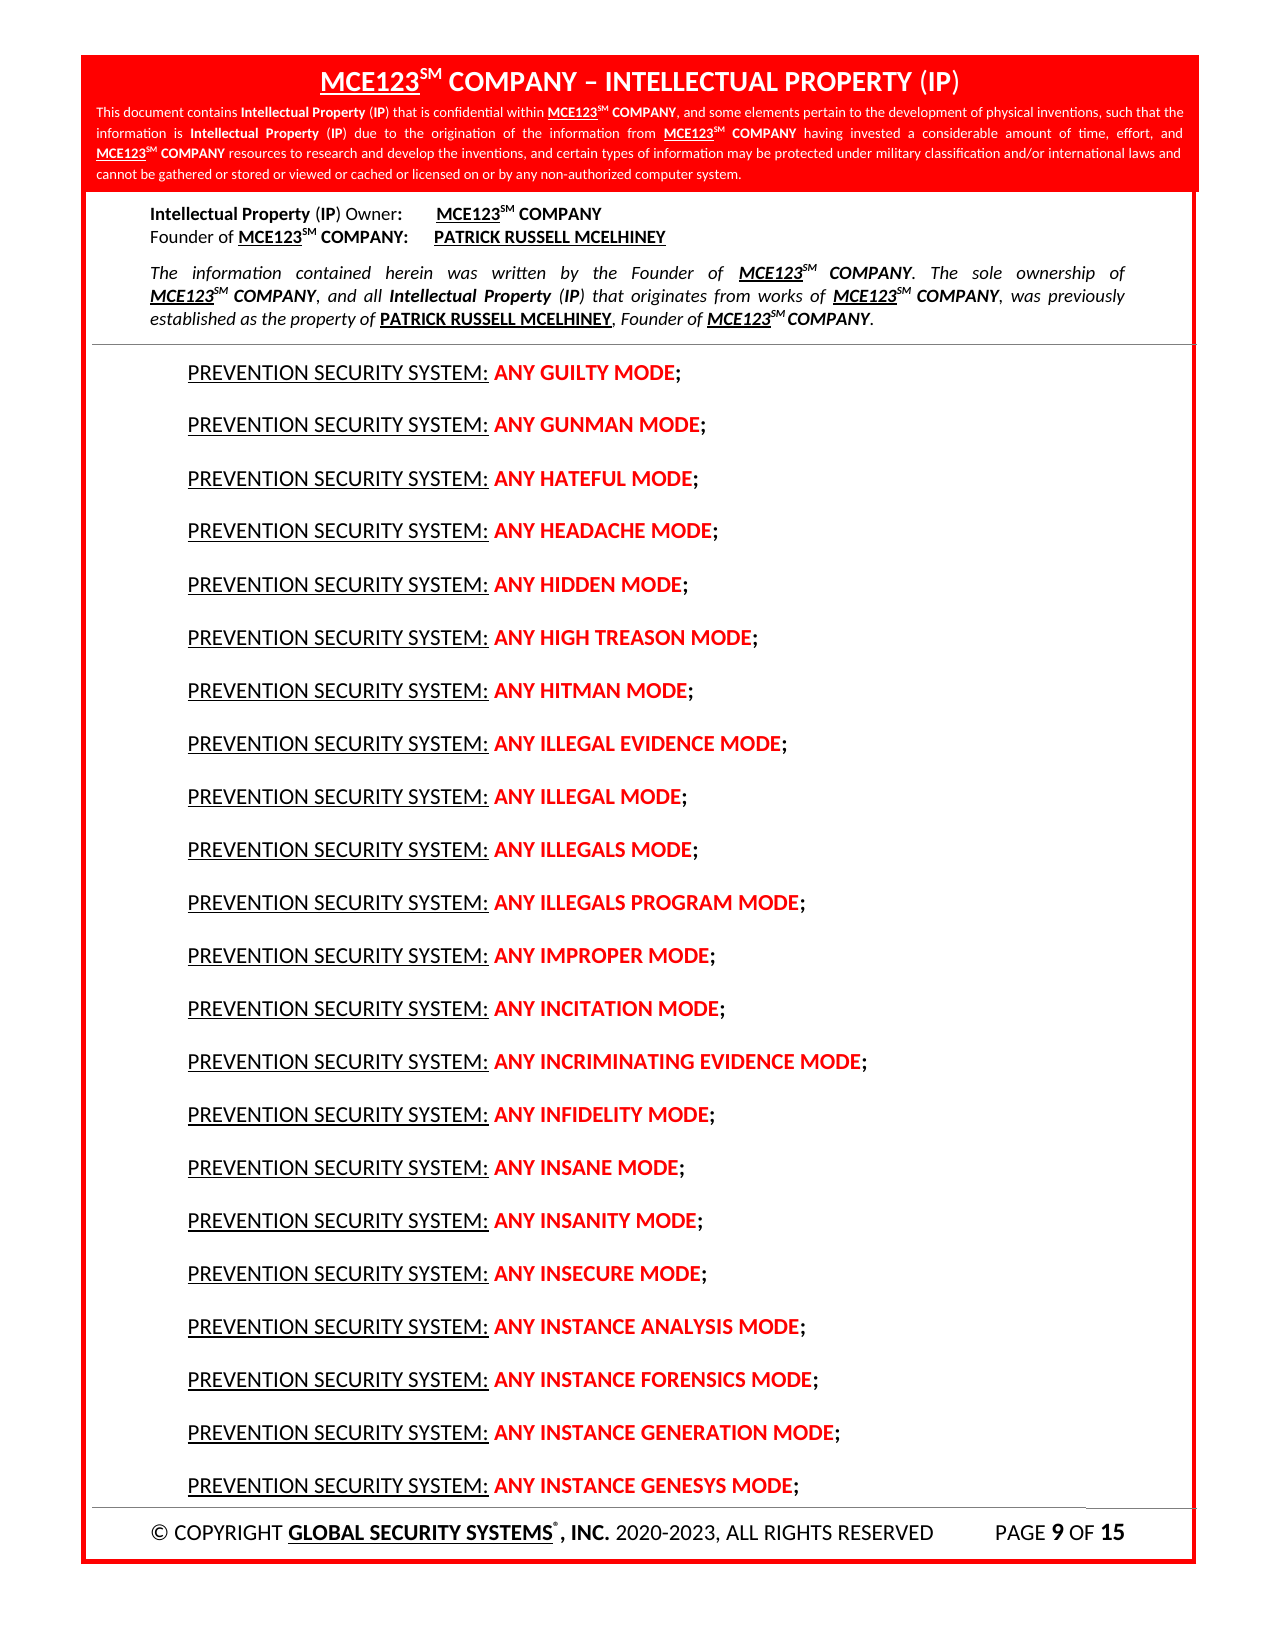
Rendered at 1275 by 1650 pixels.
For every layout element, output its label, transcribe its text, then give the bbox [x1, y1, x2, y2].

text PREVENTION SECURITY SYSTEM: ANY INSTANCE ANALYSIS MODE; [187, 1312, 1125, 1340]
text PREVENTION SECURITY SYSTEM: ANY INFIDELITY MODE; [187, 1100, 1125, 1128]
text PREVENTION SECURITY SYSTEM: ANY INSANITY MODE; [187, 1206, 1125, 1234]
text PREVENTION SECURITY SYSTEM: ANY HEADACHE MODE; [187, 517, 1125, 545]
text PREVENTION SECURITY SYSTEM: ANY GUILTY MODE; [187, 358, 1125, 386]
text PREVENTION SECURITY SYSTEM: ANY GUNMAN MODE; [187, 411, 1125, 439]
text PREVENTION SECURITY SYSTEM: ANY HIDDEN MODE; [187, 570, 1125, 598]
text PREVENTION SECURITY SYSTEM: ANY INSTANCE GENESYS MODE; [187, 1471, 1125, 1499]
text PREVENTION SECURITY SYSTEM: ANY INSTANCE GENERATION MODE; [187, 1418, 1125, 1446]
text PREVENTION SECURITY SYSTEM: ANY INSANE MODE; [187, 1153, 1125, 1181]
text PREVENTION SECURITY SYSTEM: ANY ILLEGAL MODE; [187, 782, 1125, 810]
text PREVENTION SECURITY SYSTEM: ANY ILLEGALS PROGRAM MODE; [187, 888, 1125, 916]
text PREVENTION SECURITY SYSTEM: ANY HITMAN MODE; [187, 676, 1125, 704]
text PREVENTION SECURITY SYSTEM: ANY ILLEGAL EVIDENCE MODE; [187, 729, 1125, 757]
text PREVENTION SECURITY SYSTEM: ANY INCITATION MODE; [187, 994, 1125, 1022]
text PREVENTION SECURITY SYSTEM: ANY INSTANCE FORENSICS MODE; [187, 1365, 1125, 1393]
text PREVENTION SECURITY SYSTEM: ANY INSECURE MODE; [187, 1259, 1125, 1287]
text PREVENTION SECURITY SYSTEM: ANY IMPROPER MODE; [187, 941, 1125, 969]
text PREVENTION SECURITY SYSTEM: ANY ILLEGALS MODE; [187, 835, 1125, 863]
text PREVENTION SECURITY SYSTEM: ANY HIGH TREASON MODE; [187, 623, 1125, 651]
text PREVENTION SECURITY SYSTEM: ANY HATEFUL MODE; [187, 464, 1125, 492]
text PREVENTION SECURITY SYSTEM: ANY INCRIMINATING EVIDENCE MODE; [187, 1047, 1125, 1075]
